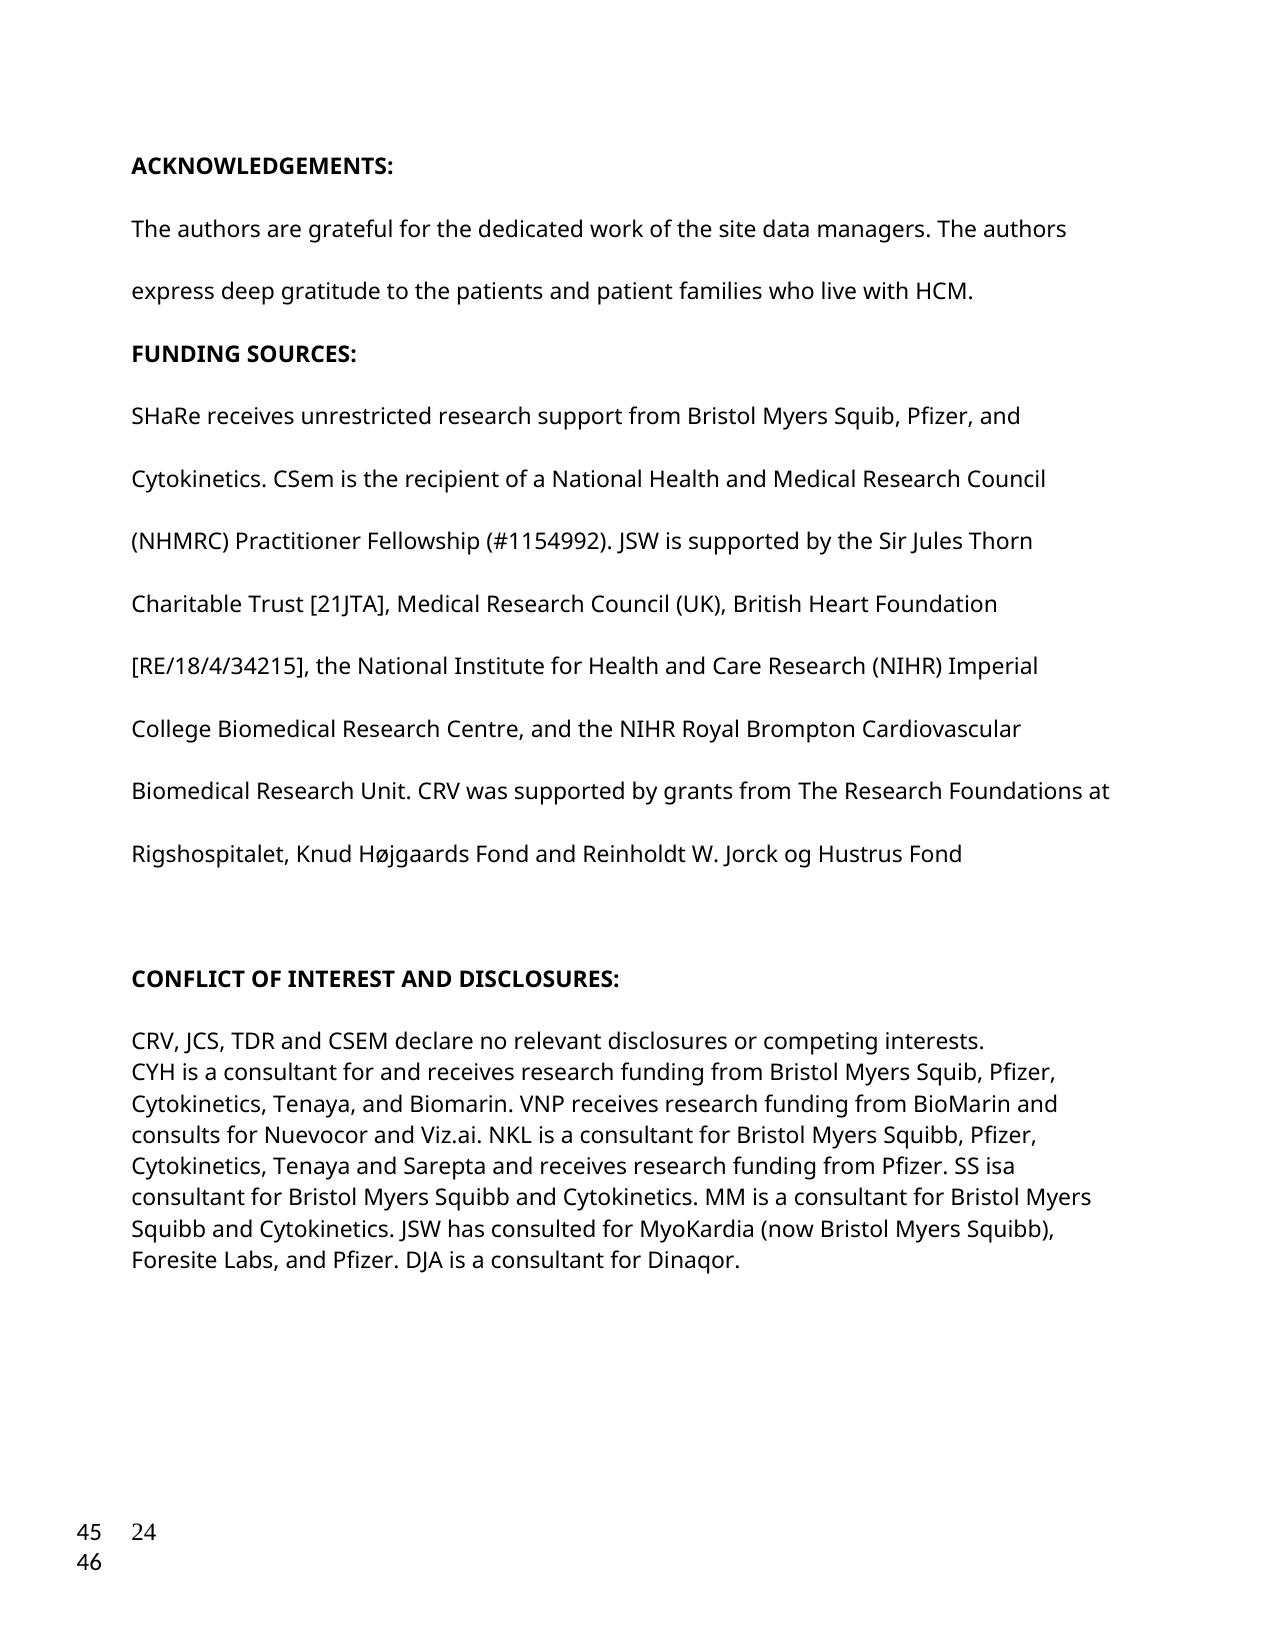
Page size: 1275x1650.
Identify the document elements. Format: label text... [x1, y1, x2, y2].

text CYH is a consultant for and receives research funding from Bristol Myers Squib, Pfizer, Cytokinetics, Tenaya, and Biomarin. VNP receives research funding from BioMarin and consults for Nuevocor and Viz.ai. NKL is a consultant for Bristol Myers Squibb, Pfizer, Cytokinetics, Tenaya and Sarepta and receives research funding from Pfizer. SS isa consultant for Bristol Myers Squibb and Cytokinetics. MM is a consultant for Bristol Myers Squibb and Cytokinetics. JSW has consulted for MyoKardia (now Bristol Myers Squibb), Foresite Labs, and Pfizer. DJA is a consultant for Dinaqor. [131, 1056, 1125, 1275]
text The authors are grateful for the dedicated work of the site data managers. The authors express deep gratitude to the patients and patient families who live with HCM. [131, 212, 1125, 306]
text FUNDING SOURCES: [131, 337, 1125, 369]
text CRV, JCS, TDR and CSEM declare no relevant disclosures or competing interests. [131, 1025, 1125, 1056]
text ACKNOWLEDGEMENTS: [131, 150, 1125, 181]
text CONFLICT OF INTEREST AND DISCLOSURES: [131, 962, 1125, 994]
text SHaRe receives unrestricted research support from Bristol Myers Squib, Pfizer, and Cytokinetics. CSem is the recipient of a National Health and Medical Research Council (NHMRC) Practitioner Fellowship (#1154992). JSW is supported by the Sir Jules Thorn Charitable Trust [21JTA], Medical Research Council (UK), British Heart Foundation [RE/18/4/34215], the National Institute for Health and Care Research (NIHR) Imperial College Biomedical Research Centre, and the NIHR Royal Brompton Cardiovascular Biomedical Research Unit. CRV was supported by grants from The Research Foundations at Rigshospitalet, Knud Højgaards Fond and Reinholdt W. Jorck og Hustrus Fond [131, 400, 1125, 869]
